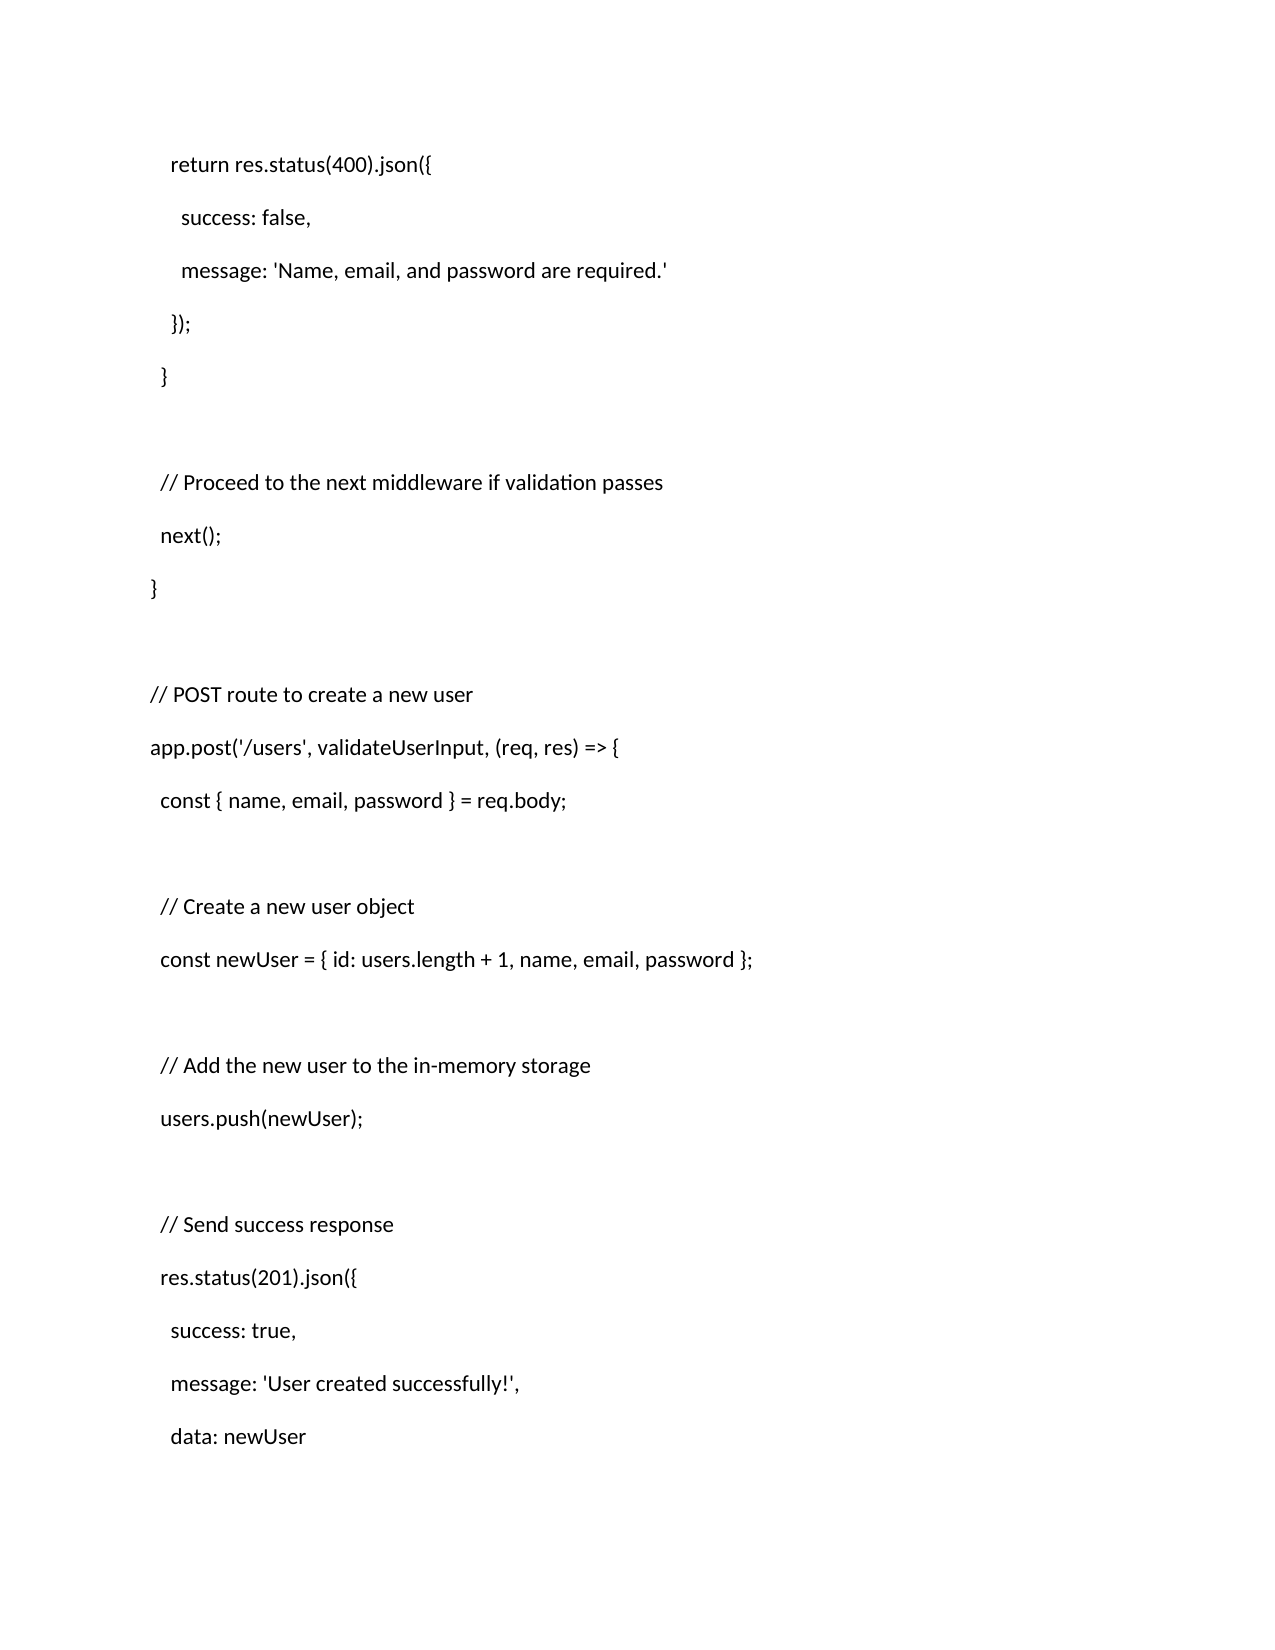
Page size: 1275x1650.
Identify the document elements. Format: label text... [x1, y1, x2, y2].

text const { name, email, password } = req.body; [150, 786, 1125, 814]
text message: 'Name, email, and password are required.' [150, 256, 1125, 284]
text success: false, [150, 203, 1125, 231]
text next(); [150, 521, 1125, 549]
text // Create a new user object [150, 892, 1125, 920]
text success: true, [150, 1316, 1125, 1344]
text // Send success response [150, 1210, 1125, 1238]
text return res.status(400).json({ [150, 150, 1125, 178]
text } [150, 574, 1125, 602]
text }); [150, 309, 1125, 337]
text users.push(newUser); [150, 1104, 1125, 1132]
text message: 'User created successfully!', [150, 1369, 1125, 1397]
text // Proceed to the next middleware if validation passes [150, 468, 1125, 496]
text const newUser = { id: users.length + 1, name, email, password }; [150, 945, 1125, 973]
text // Add the new user to the in-memory storage [150, 1051, 1125, 1079]
text } [150, 362, 1125, 390]
text app.post('/users', validateUserInput, (req, res) => { [150, 733, 1125, 761]
text res.status(201).json({ [150, 1263, 1125, 1291]
text data: newUser [150, 1422, 1125, 1451]
text // POST route to create a new user [150, 680, 1125, 708]
